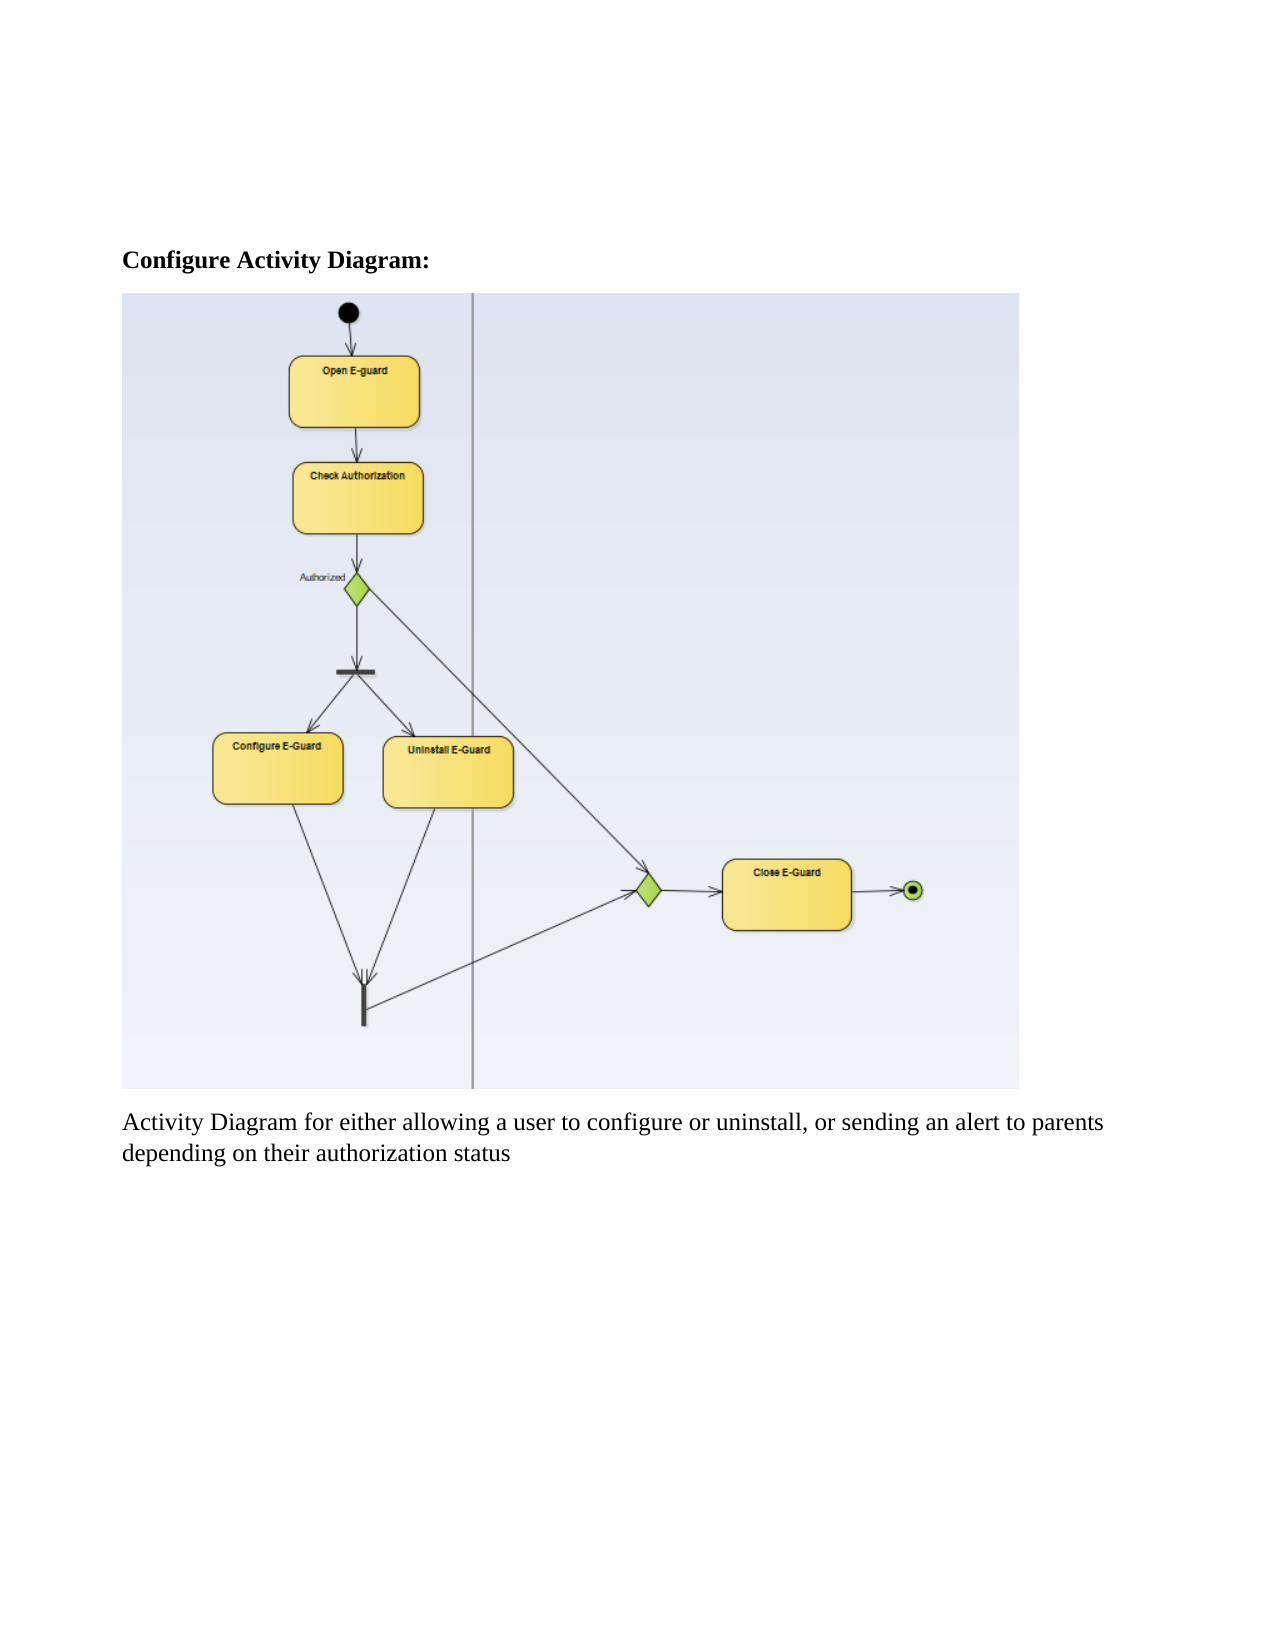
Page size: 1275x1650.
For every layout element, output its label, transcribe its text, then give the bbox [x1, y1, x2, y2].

text Configure Activity Diagram: [122, 245, 1125, 274]
picture [121, 293, 1020, 1089]
text Activity Diagram for either allowing a user to configure or uninstall, or sending an alert to parents depending on their authorization status [122, 1107, 1125, 1167]
